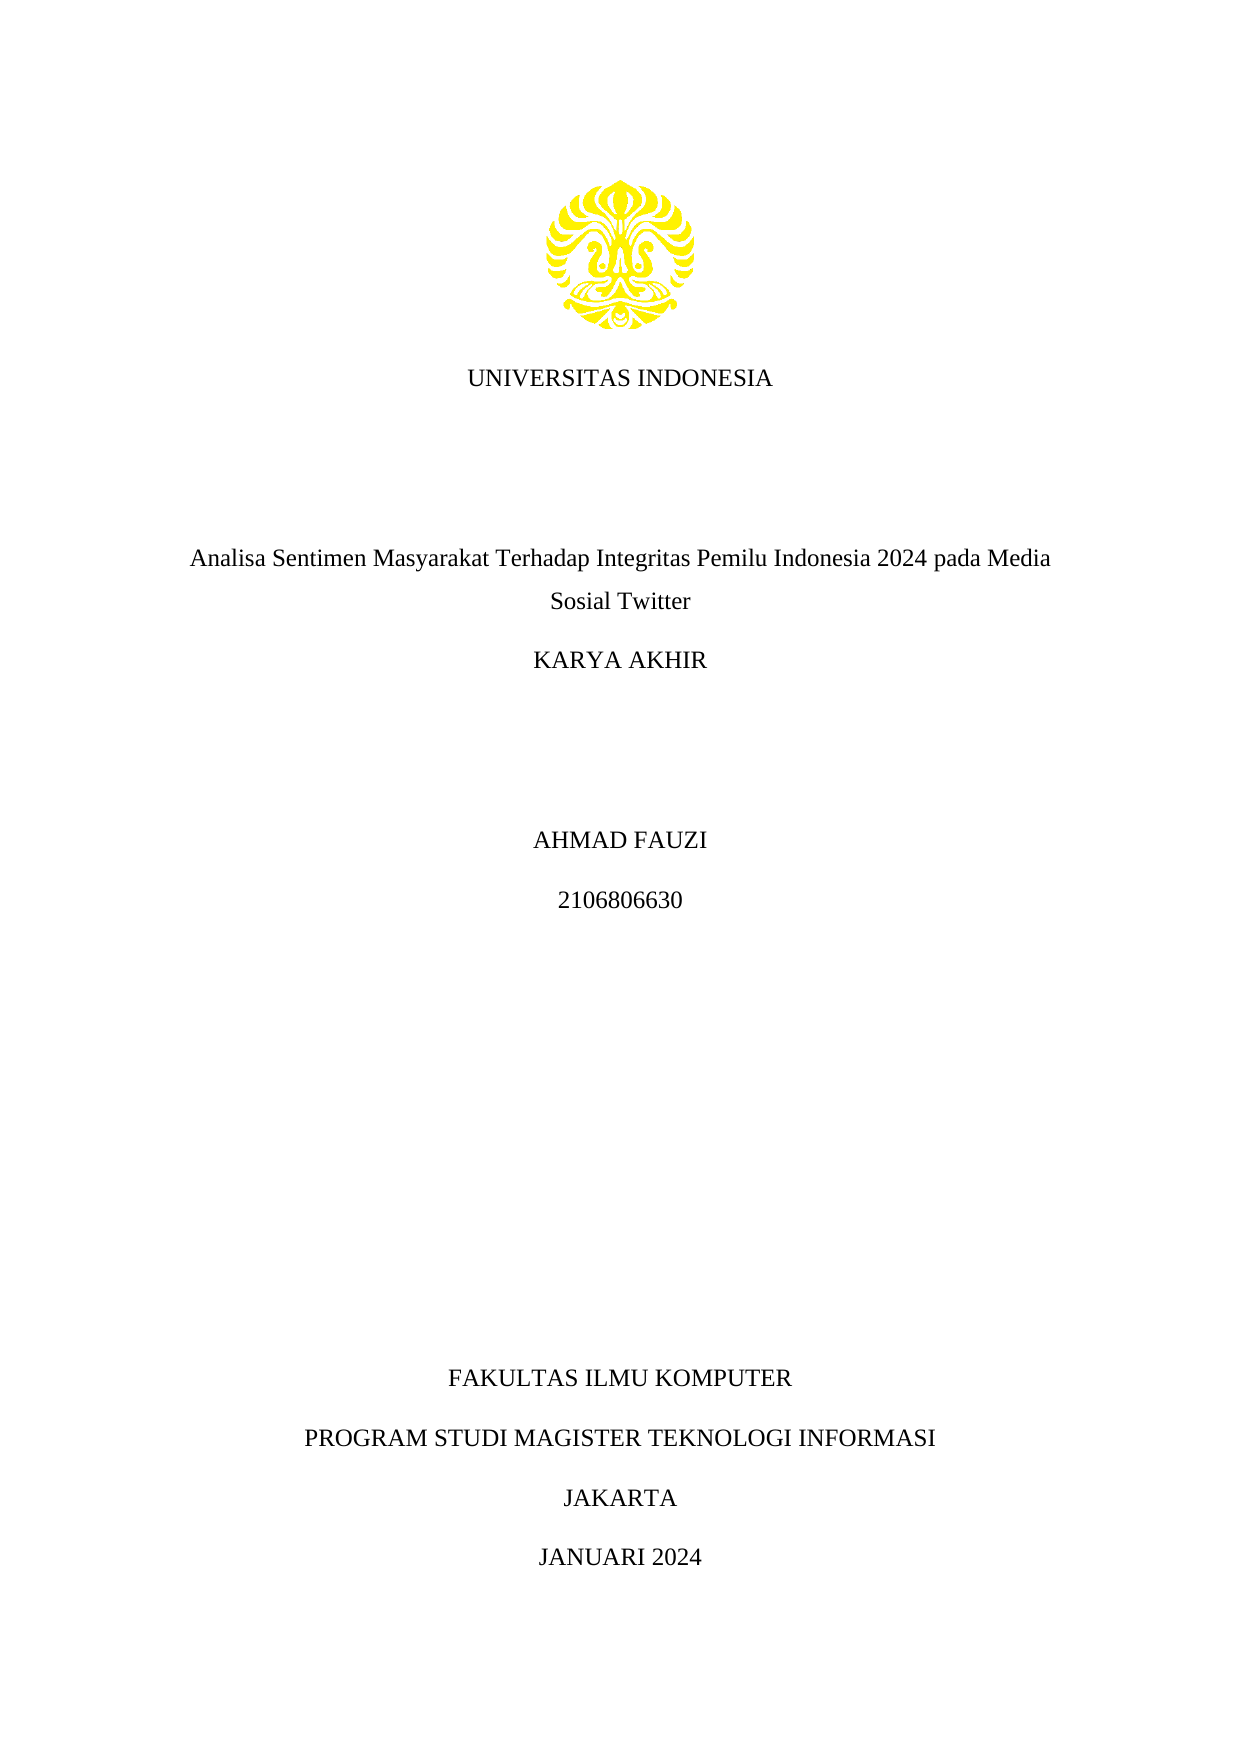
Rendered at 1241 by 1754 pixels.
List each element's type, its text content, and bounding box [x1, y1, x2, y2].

text PROGRAM STUDI MAGISTER TEKNOLOGI INFORMASI [177, 1423, 1063, 1452]
text JANUARI 2024 [177, 1542, 1063, 1571]
text 2106806630 [177, 885, 1063, 913]
text FAKULTAS ILMU KOMPUTER [177, 1363, 1063, 1392]
text Analisa Sentimen Masyarakat Terhadap Integritas Pemilu Indonesia 2024 pada Media Sosial Twitter [177, 543, 1063, 614]
picture [542, 177, 698, 333]
text KARYA AKHIR [177, 646, 1063, 674]
text UNIVERSITAS INDONESIA [177, 363, 1063, 392]
text JAKARTA [177, 1483, 1063, 1511]
text AHMAD FAUZI [177, 825, 1063, 854]
